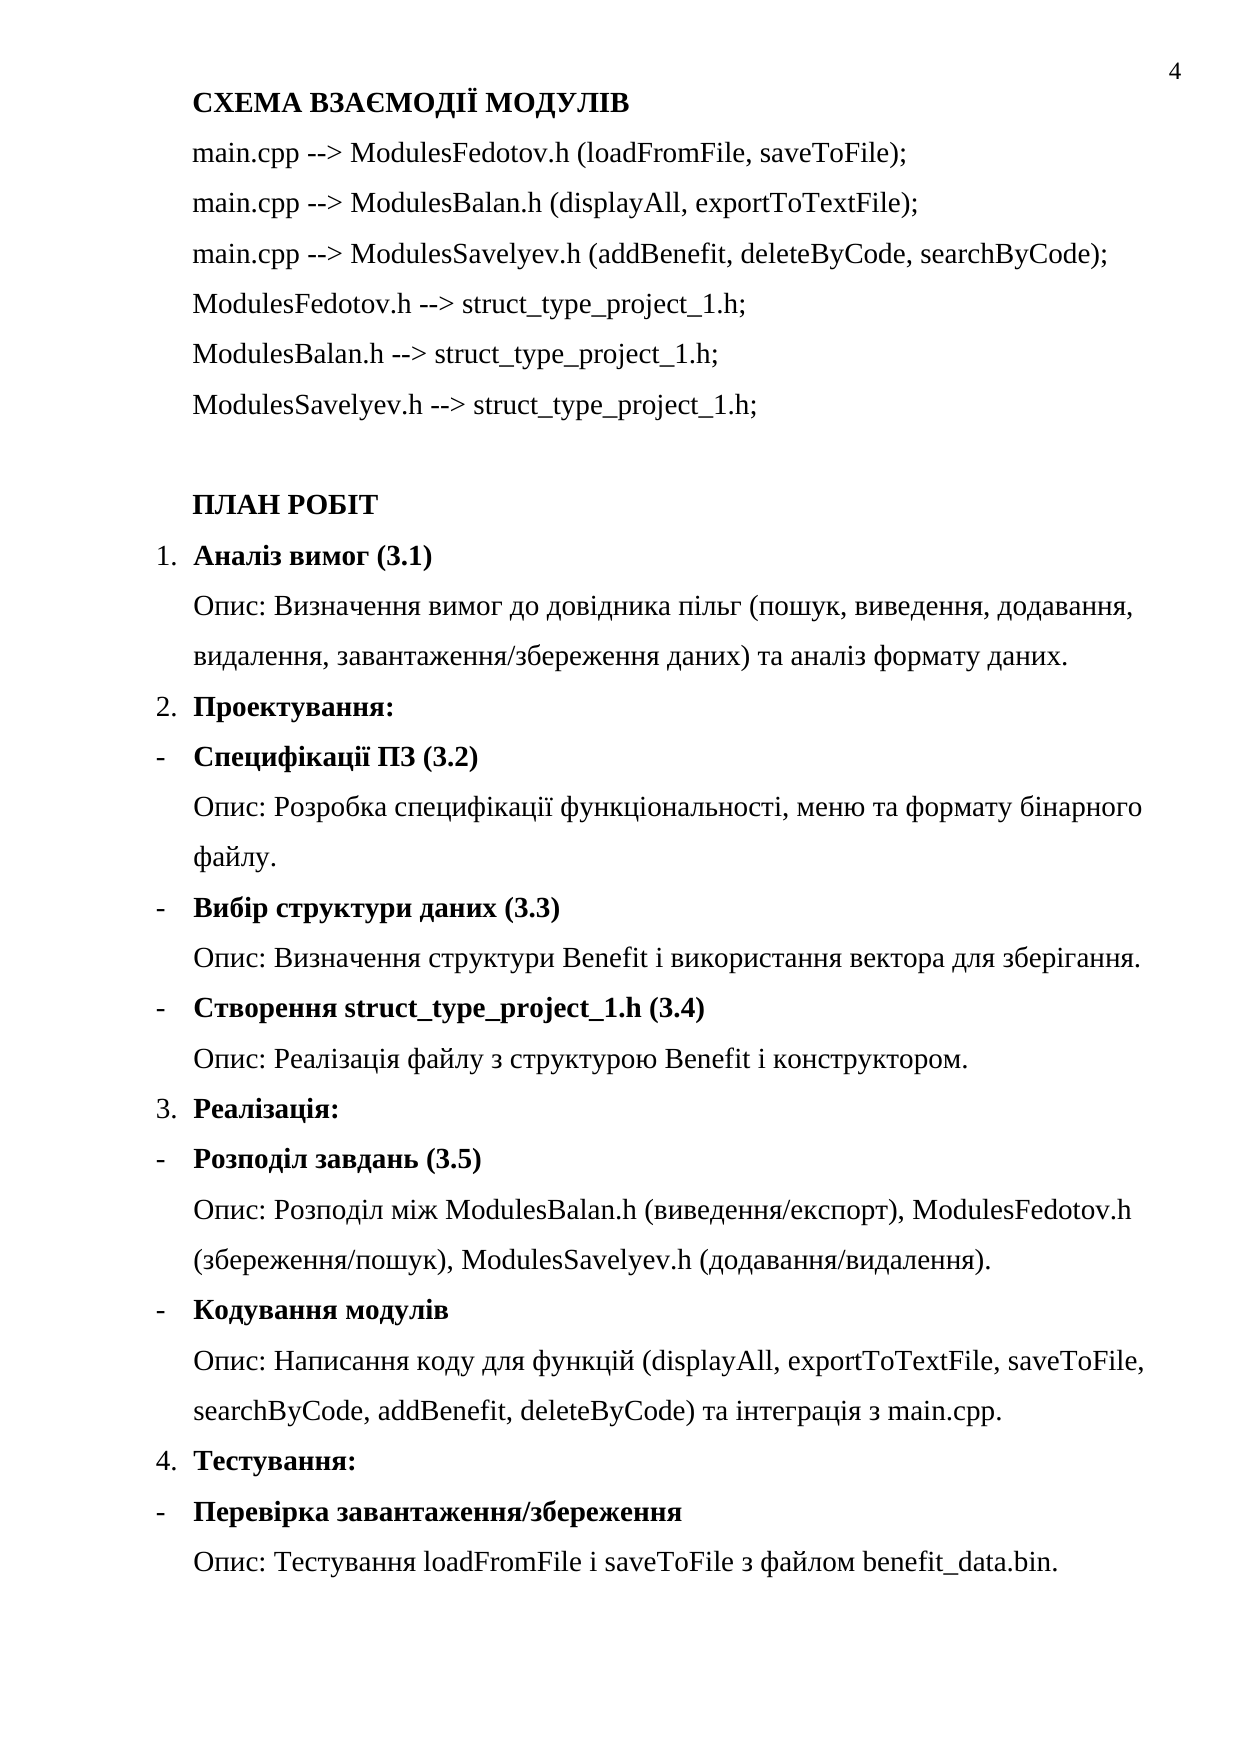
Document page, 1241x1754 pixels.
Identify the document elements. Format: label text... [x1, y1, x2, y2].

list Аналіз вимог (3.1) Опис: Визначення вимог до довідника пільг (пошук, виведення, додавання, видалення, завантаження/збереження даних) та аналіз формату даних. [156, 538, 1181, 672]
list Специфікації ПЗ (3.2) Опис: Розробка специфікації функціональності, меню та формату бінарного файлу. [156, 739, 1181, 873]
text main.cpp --> ModulesSavelyev.h (addBenefit, deleteByCode, searchByCode); [118, 236, 1181, 269]
list Реалізація: [156, 1091, 1181, 1125]
text main.cpp --> ModulesBalan.h (displayAll, exportToTextFile); [118, 186, 1181, 219]
text ModulesBalan.h --> struct_type_project_1.h; [118, 336, 1181, 370]
text ПЛАН РОБІТ [118, 487, 1181, 521]
text ModulesSavelyev.h --> struct_type_project_1.h; [118, 387, 1181, 420]
list Тестування: [156, 1443, 1181, 1477]
list Вибір структури даних (3.3) Опис: Визначення структури Benefit і використання вектора для зберігання. [156, 890, 1181, 974]
text ModulesFedotov.h --> struct_type_project_1.h; [118, 286, 1181, 320]
list Кодування модулів Опис: Написання коду для функцій (displayAll, exportToTextFile, saveToFile, searchByCode, addBenefit, deleteByCode) та інтеграція з main.cpp. [156, 1292, 1181, 1427]
list Створення struct_type_project_1.h (3.4) Опис: Реалізація файлу з структурою Benefit і конструктором. [156, 991, 1181, 1074]
list Перевірка завантаження/збереження Опис: Тестування loadFromFile і saveToFile з файлом benefit_data.bin. [156, 1494, 1181, 1577]
list Розподіл завдань (3.5) Опис: Розподіл між ModulesBalan.h (виведення/експорт), ModulesFedotov.h (збереження/пошук), ModulesSavelyev.h (додавання/видалення). [156, 1141, 1181, 1276]
list Проектування: [156, 689, 1181, 722]
text СХЕМА ВЗАЄМОДІЇ МОДУЛІВ main.cpp --> ModulesFedotov.h (loadFromFile, saveToFile); [192, 85, 1181, 169]
